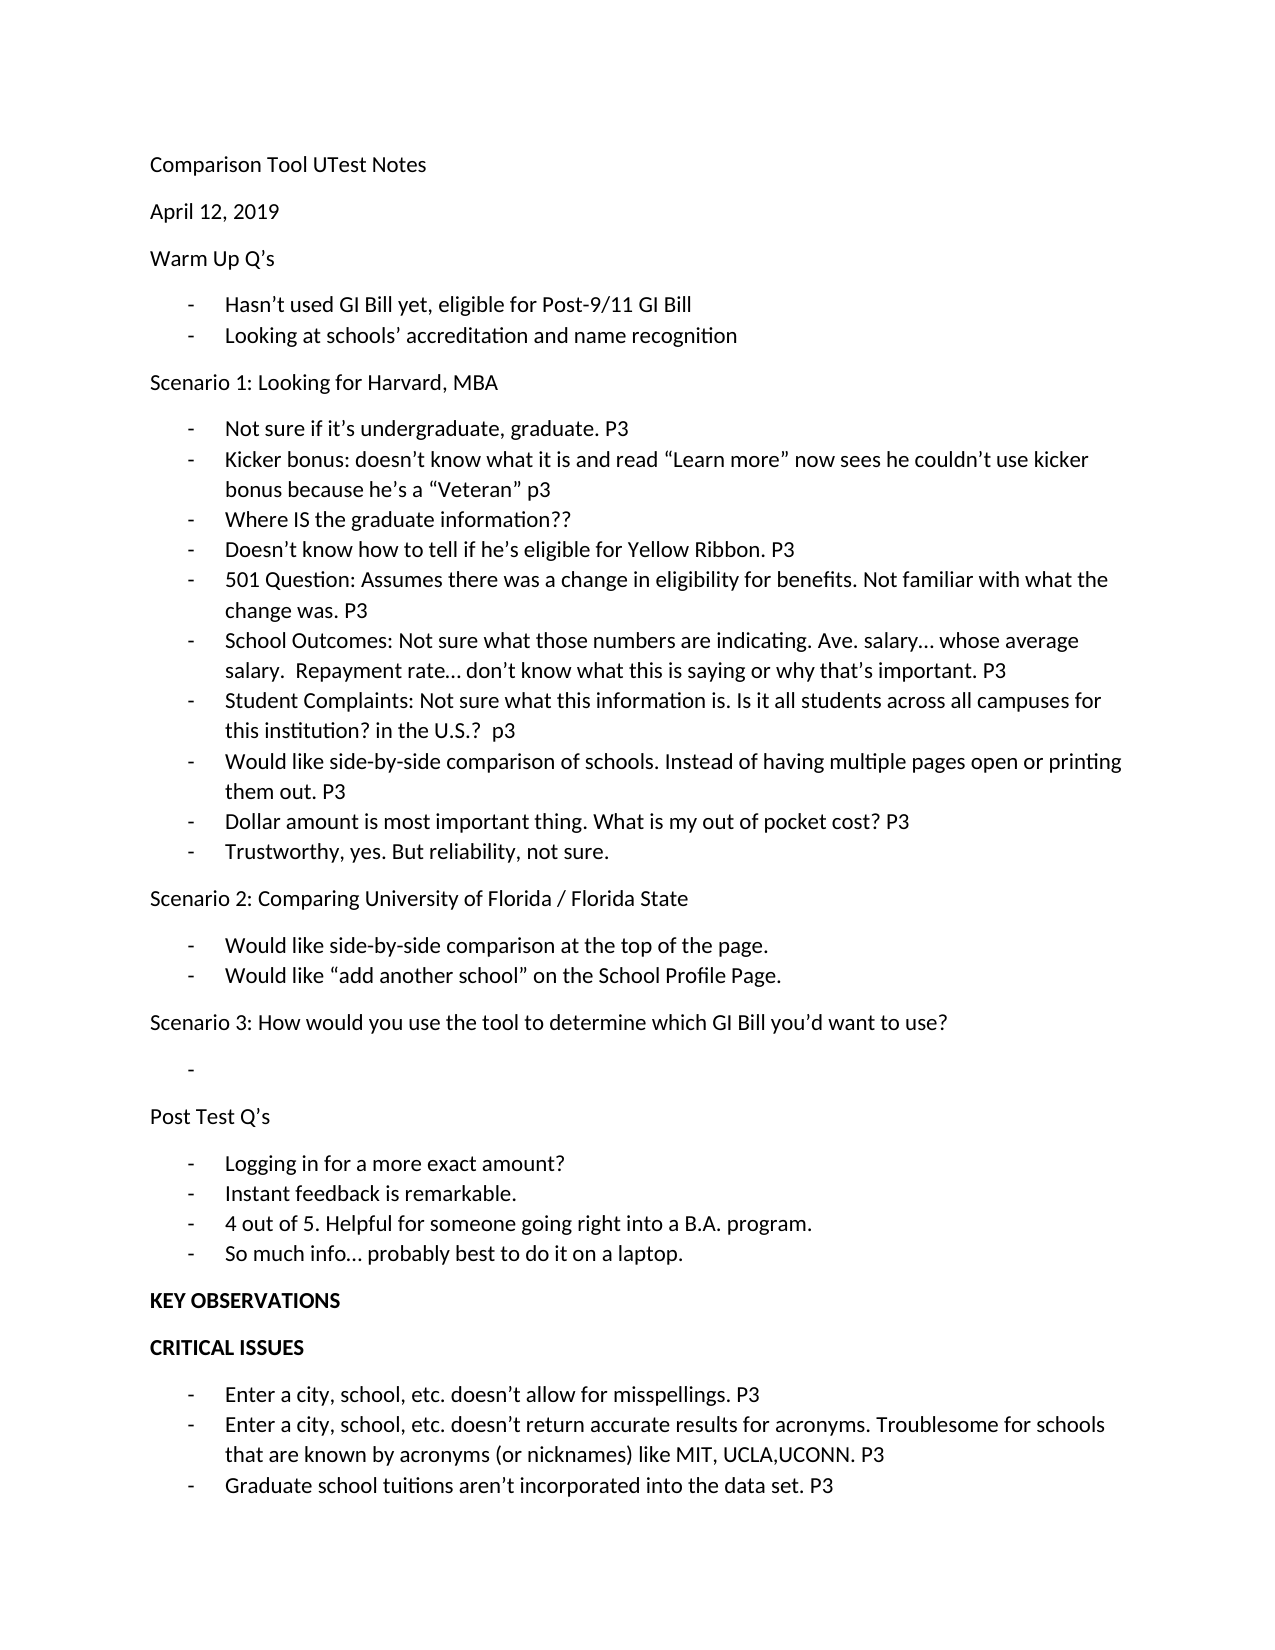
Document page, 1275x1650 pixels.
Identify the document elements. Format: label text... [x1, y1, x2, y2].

text Scenario 1: Looking for Harvard, MBA [150, 368, 1125, 396]
list 4 out of 5. Helpful for someone going right into a B.A. program. [187, 1209, 1125, 1237]
list Where IS the graduate information?? [187, 505, 1125, 533]
list School Outcomes: Not sure what those numbers are indicating. Ave. salary… whose average salary. Repayment rate… don’t know what this is saying or why that’s important. P3 [187, 626, 1125, 684]
text April 12, 2019 [150, 197, 1125, 225]
list 501 Question: Assumes there was a change in eligibility for benefits. Not familiar with what the change was. P3 [187, 566, 1125, 624]
list Student Complaints: Not sure what this information is. Is it all students across all campuses for this institution? in the U.S.? p3 [187, 686, 1125, 745]
text Comparison Tool UTest Notes [150, 150, 1125, 178]
text Warm Up Q’s [150, 244, 1125, 272]
text KEY OBSERVATIONS [150, 1286, 1125, 1314]
list Trustworthy, yes. But reliability, not sure. [187, 837, 1125, 866]
text Scenario 2: Comparing University of Florida / Florida State [150, 884, 1125, 912]
list Not sure if it’s undergraduate, graduate. P3 [187, 414, 1125, 443]
list Looking at schools’ accreditation and name recognition [187, 321, 1125, 349]
text Post Test Q’s [150, 1102, 1125, 1130]
list Hasn’t used GI Bill yet, eligible for Post-9/11 GI Bill [187, 291, 1125, 319]
list Enter a city, school, etc. doesn’t allow for misspellings. P3 [187, 1380, 1125, 1408]
list Would like “add another school” on the School Profile Page. [187, 961, 1125, 989]
list Would like side-by-side comparison of schools. Instead of having multiple pages open or printing them out. P3 [187, 747, 1125, 805]
list Would like side-by-side comparison at the top of the page. [187, 931, 1125, 959]
list Doesn’t know how to tell if he’s eligible for Yellow Ribbon. P3 [187, 535, 1125, 563]
list Dollar amount is most important thing. What is my out of pocket cost? P3 [187, 807, 1125, 835]
list Kicker bonus: doesn’t know what it is and read “Learn more” now sees he couldn’t use kicker bonus because he’s a “Veteran” p3 [187, 445, 1125, 503]
text Scenario 3: How would you use the tool to determine which GI Bill you’d want to use? [150, 1008, 1125, 1036]
list So much info… probably best to do it on a laptop. [187, 1239, 1125, 1268]
text CRITICAL ISSUES [150, 1333, 1125, 1361]
list Logging in for a more exact amount? [187, 1149, 1125, 1177]
list Enter a city, school, etc. doesn’t return accurate results for acronyms. Troublesome for schools that are known by acronyms (or nicknames) like MIT, UCLA,UCONN. P3 [187, 1410, 1125, 1469]
list Graduate school tuitions aren’t incorporated into the data set. P3 [187, 1471, 1125, 1499]
list Instant feedback is remarkable. [187, 1179, 1125, 1207]
